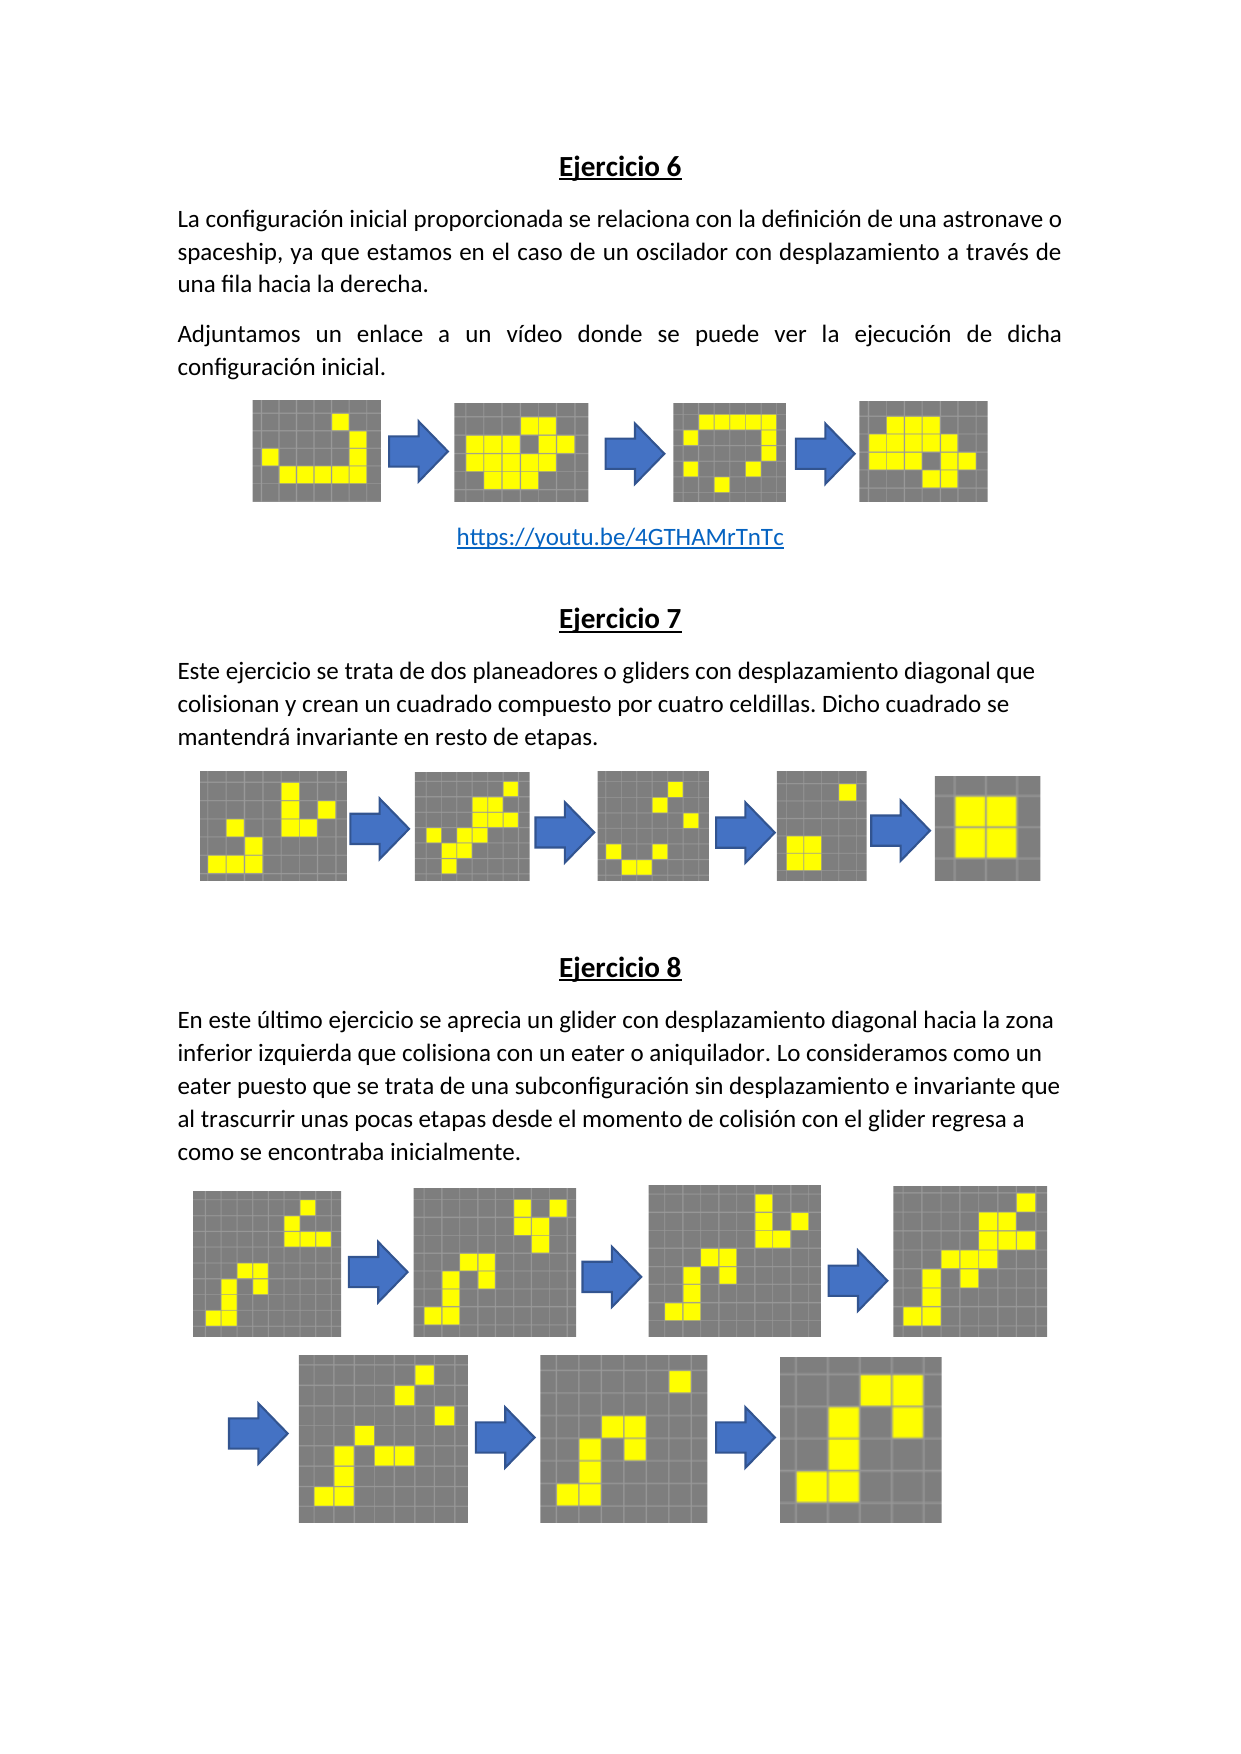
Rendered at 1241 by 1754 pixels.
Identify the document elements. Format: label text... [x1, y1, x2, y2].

picture [934, 776, 1041, 881]
text Este ejercicio se trata de dos planeadores o gliders con desplazamiento diagonal que colisionan y crean un cuadrado compuesto por cuatro celdillas. Dicho cuadrado se mantendrá invariante en resto de etapas. [177, 656, 1063, 752]
picture [413, 1188, 577, 1337]
picture [893, 1186, 1048, 1337]
picture [454, 403, 589, 502]
picture [648, 1185, 821, 1337]
picture [200, 771, 347, 881]
picture [859, 401, 988, 502]
text Ejercicio 8 [177, 949, 1063, 984]
picture [540, 1355, 708, 1523]
text Ejercicio 7 [177, 600, 1063, 636]
picture [780, 1357, 942, 1523]
picture [673, 403, 786, 502]
text En este último ejercicio se aprecia un glider con desplazamiento diagonal hacia la zona inferior izquierda que colisiona con un eater o aniquilador. Lo consideramos como un eater puesto que se trata de una subconfiguración sin desplazamiento e invariante que al trascurrir unas pocas etapas desde el momento de colisión con el glider regresa a como se encontraba inicialmente. [177, 1004, 1063, 1166]
picture [597, 771, 709, 881]
text Adjuntamos un enlace a un vídeo donde se puede ver la ejecución de dicha configuración inicial. [177, 318, 1063, 382]
text Ejercicio 6 [177, 148, 1063, 183]
text La configuración inicial proporcionada se relaciona con la definición de una astronave o spaceship, ya que estamos en el caso de un oscilador con desplazamiento a través de una fila hacia la derecha. [177, 203, 1063, 299]
text https://youtu.be/4GTHAMrTnTc [177, 521, 1063, 582]
picture [298, 1355, 468, 1523]
picture [414, 772, 530, 881]
picture [776, 771, 867, 881]
picture [193, 1191, 342, 1337]
picture [252, 400, 381, 502]
